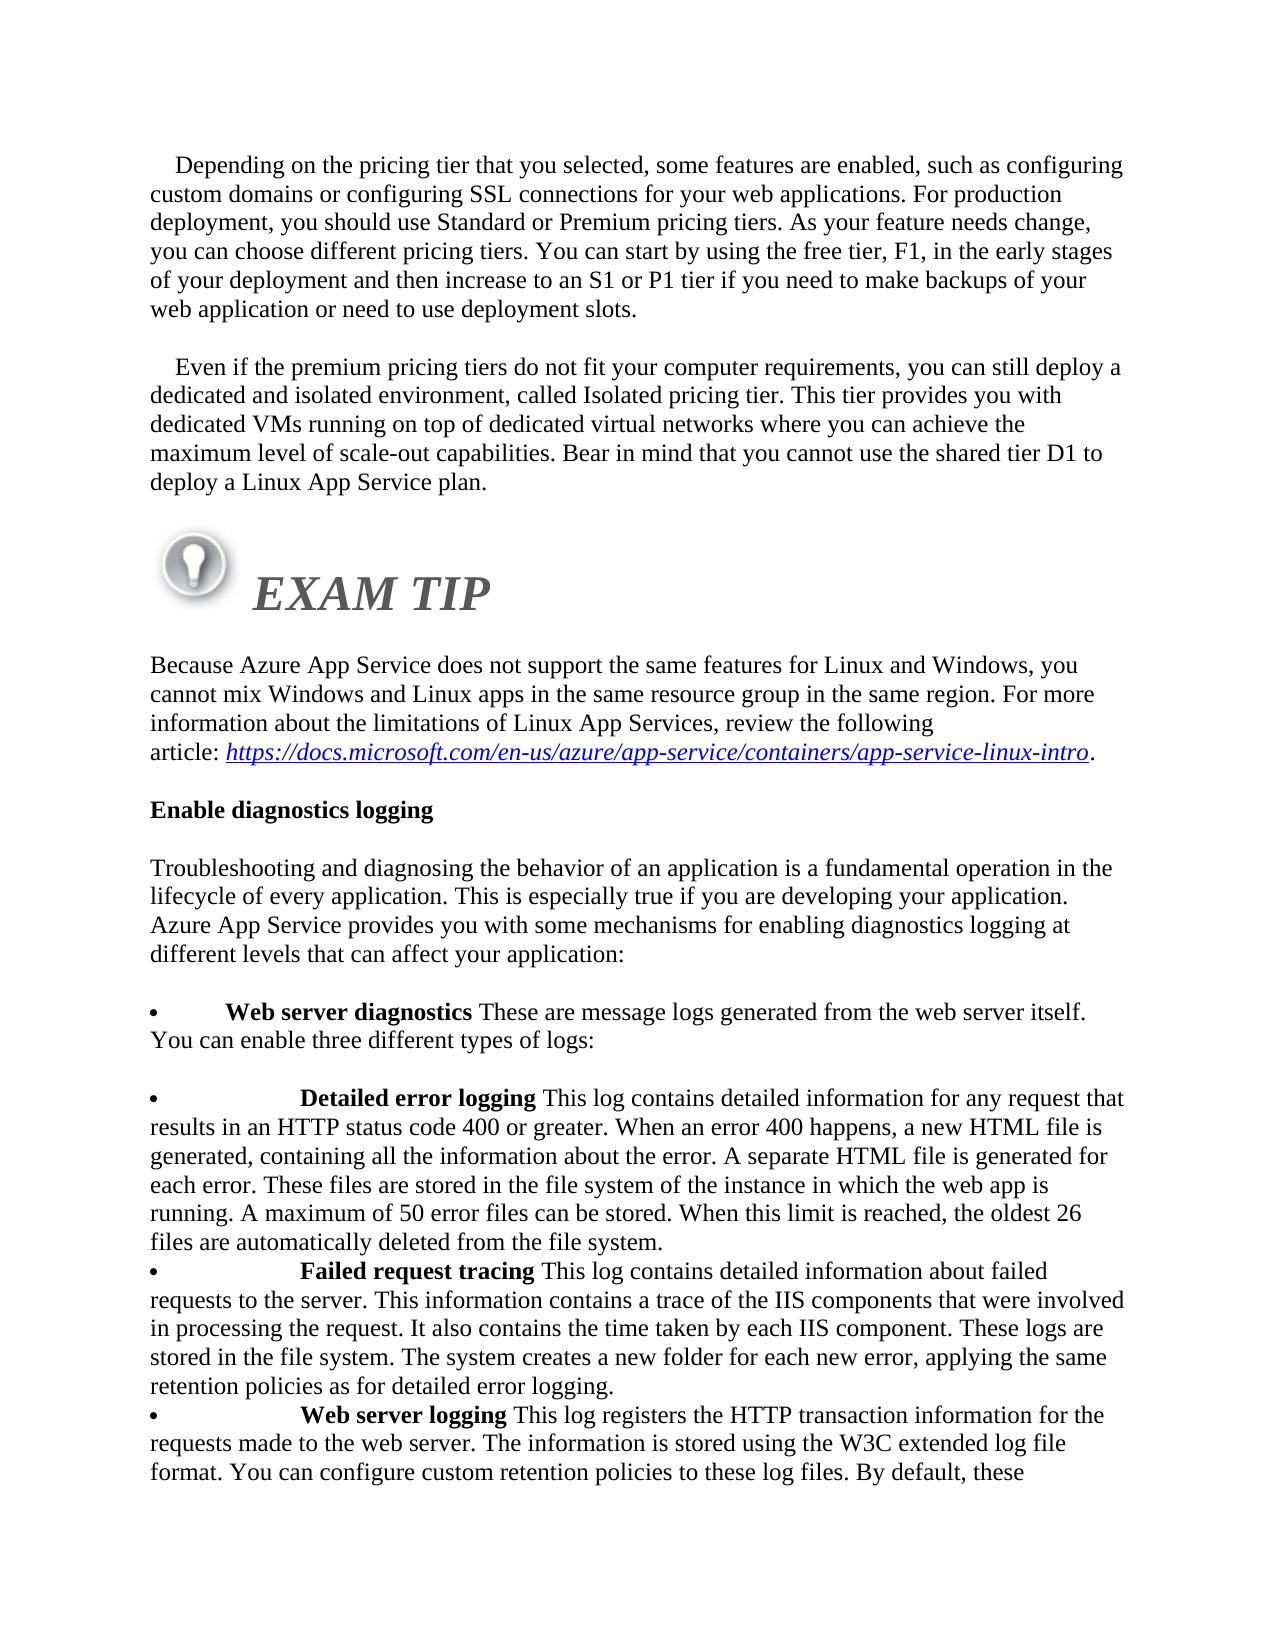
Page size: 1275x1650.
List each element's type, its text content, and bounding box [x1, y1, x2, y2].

text Enable diagnostics logging [150, 795, 1125, 823]
text EXAM TIP [150, 524, 1125, 621]
list Failed request tracing This log contains detailed information about failed requests to the server. This information contains a trace of the IIS components that were involved in processing the request. It also contains the time taken by each IIS component. These logs are stored in the file system. The system creates a new folder for each new error, applying the same retention policies as for detailed error logging. [150, 1256, 1125, 1400]
picture [152, 524, 241, 611]
text Because Azure App Service does not support the same features for Linux and Windows, you cannot mix Windows and Linux apps in the same resource group in the same region. For more information about the limitations of Linux App Services, review the following article: https://docs.microsoft.com/en-us/azure/app-service/containers/app-service-linux-intro. [150, 651, 1125, 766]
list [150, 1400, 1125, 1486]
text Troubleshooting and diagnosing the behavior of an application is a fundamental operation in the lifecycle of every application. This is especially true if you are developing your application. Azure App Service provides you with some mechanisms for enabling diagnostics logging at different levels that can affect your application: [150, 853, 1125, 968]
list Detailed error logging This log contains detailed information for any request that results in an HTTP status code 400 or greater. When an error 400 happens, a new HTML file is generated, containing all the information about the error. A separate HTML file is generated for each error. These files are stored in the file system of the instance in which the web app is running. A maximum of 50 error files can be stored. When this limit is reached, the oldest 26 files are automatically deleted from the file system. [150, 1083, 1125, 1256]
list Web server diagnostics These are message logs generated from the web server itself. You can enable three different types of logs: [150, 997, 1125, 1054]
text Even if the premium pricing tiers do not fit your computer requirements, you can still deploy a dedicated and isolated environment, called Isolated pricing tier. This tier provides you with dedicated VMs running on top of dedicated virtual networks where you can achieve the maximum level of scale-out capabilities. Bear in mind that you cannot use the shared tier D1 to deploy a Linux App Service plan. [150, 352, 1125, 495]
text Depending on the pricing tier that you selected, some features are enabled, such as configuring custom domains or configuring SSL connections for your web applications. For production deployment, you should use Standard or Premium pricing tiers. As your feature needs change, you can choose different pricing tiers. You can start by using the free tier, F1, in the early stages of your deployment and then increase to an S1 or P1 tier if you need to make backups of your web application or need to use deployment slots. [150, 150, 1125, 322]
